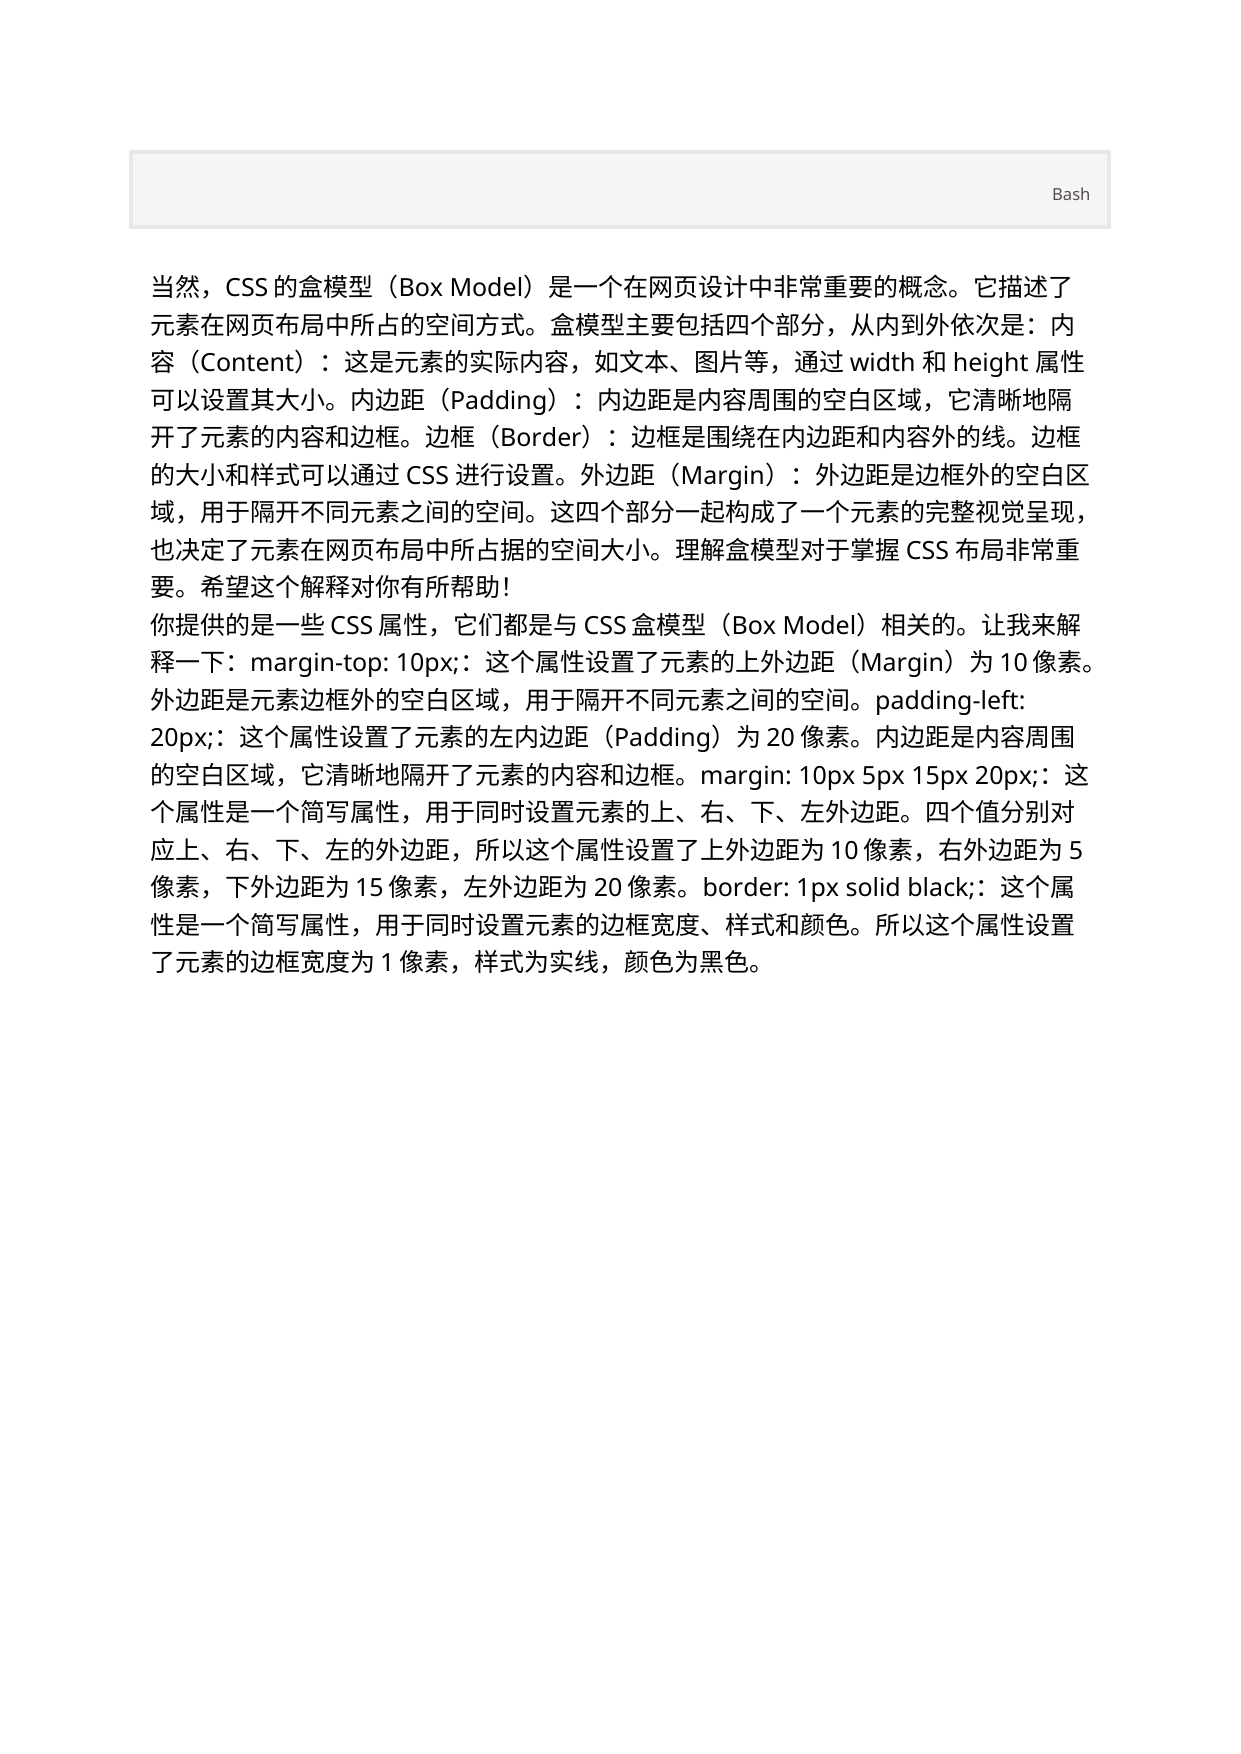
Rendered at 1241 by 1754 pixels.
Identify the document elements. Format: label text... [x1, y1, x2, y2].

text Bash [133, 154, 1107, 225]
text 你提供的是一些CSS属性，它们都是与CSS盒模型（Box Model）相关的。让我来解释一下：margin-top: 10px;：这个属性设置了元素的上外边距（Margin）为10像素。外边距是元素边框外的空白区域，用于隔开不同元素之间的空间。padding-left: 20px;：这个属性设置了元素的左内边距（Padding）为20像素。内边距是内容周围的空白区域，它清晰地隔开了元素的内容和边框。margin: 10px 5px 15px 20px;：这个属性是一个简写属性，用于同时设置元素的上、右、下、左外边距。四个值分别对应上、右、下、左的外边距，所以这个属性设置了上外边距为10像素，右外边距为5像素，下外边距为15像素，左外边距为20像素。border: 1px solid black;：这个属性是一个简写属性，用于同时设置元素的边框宽度、样式和颜色。所以这个属性设置了元素的边框宽度为1像素，样式为实线，颜色为黑色。 [150, 604, 1090, 979]
text 当然，CSS的盒模型（Box Model）是一个在网页设计中非常重要的概念。它描述了元素在网页布局中所占的空间方式。盒模型主要包括四个部分，从内到外依次是：内容（Content）：这是元素的实际内容，如文本、图片等，通过 width 和 height 属性可以设置其大小。内边距（Padding）：内边距是内容周围的空白区域，它清晰地隔开了元素的内容和边框。边框（Border）：边框是围绕在内边距和内容外的线。边框的大小和样式可以通过 CSS 进行设置。外边距（Margin）：外边距是边框外的空白区域，用于隔开不同元素之间的空间。这四个部分一起构成了一个元素的完整视觉呈现，也决定了元素在网页布局中所占据的空间大小。理解盒模型对于掌握 CSS 布局非常重要。希望这个解释对你有所帮助！ [150, 267, 1090, 604]
